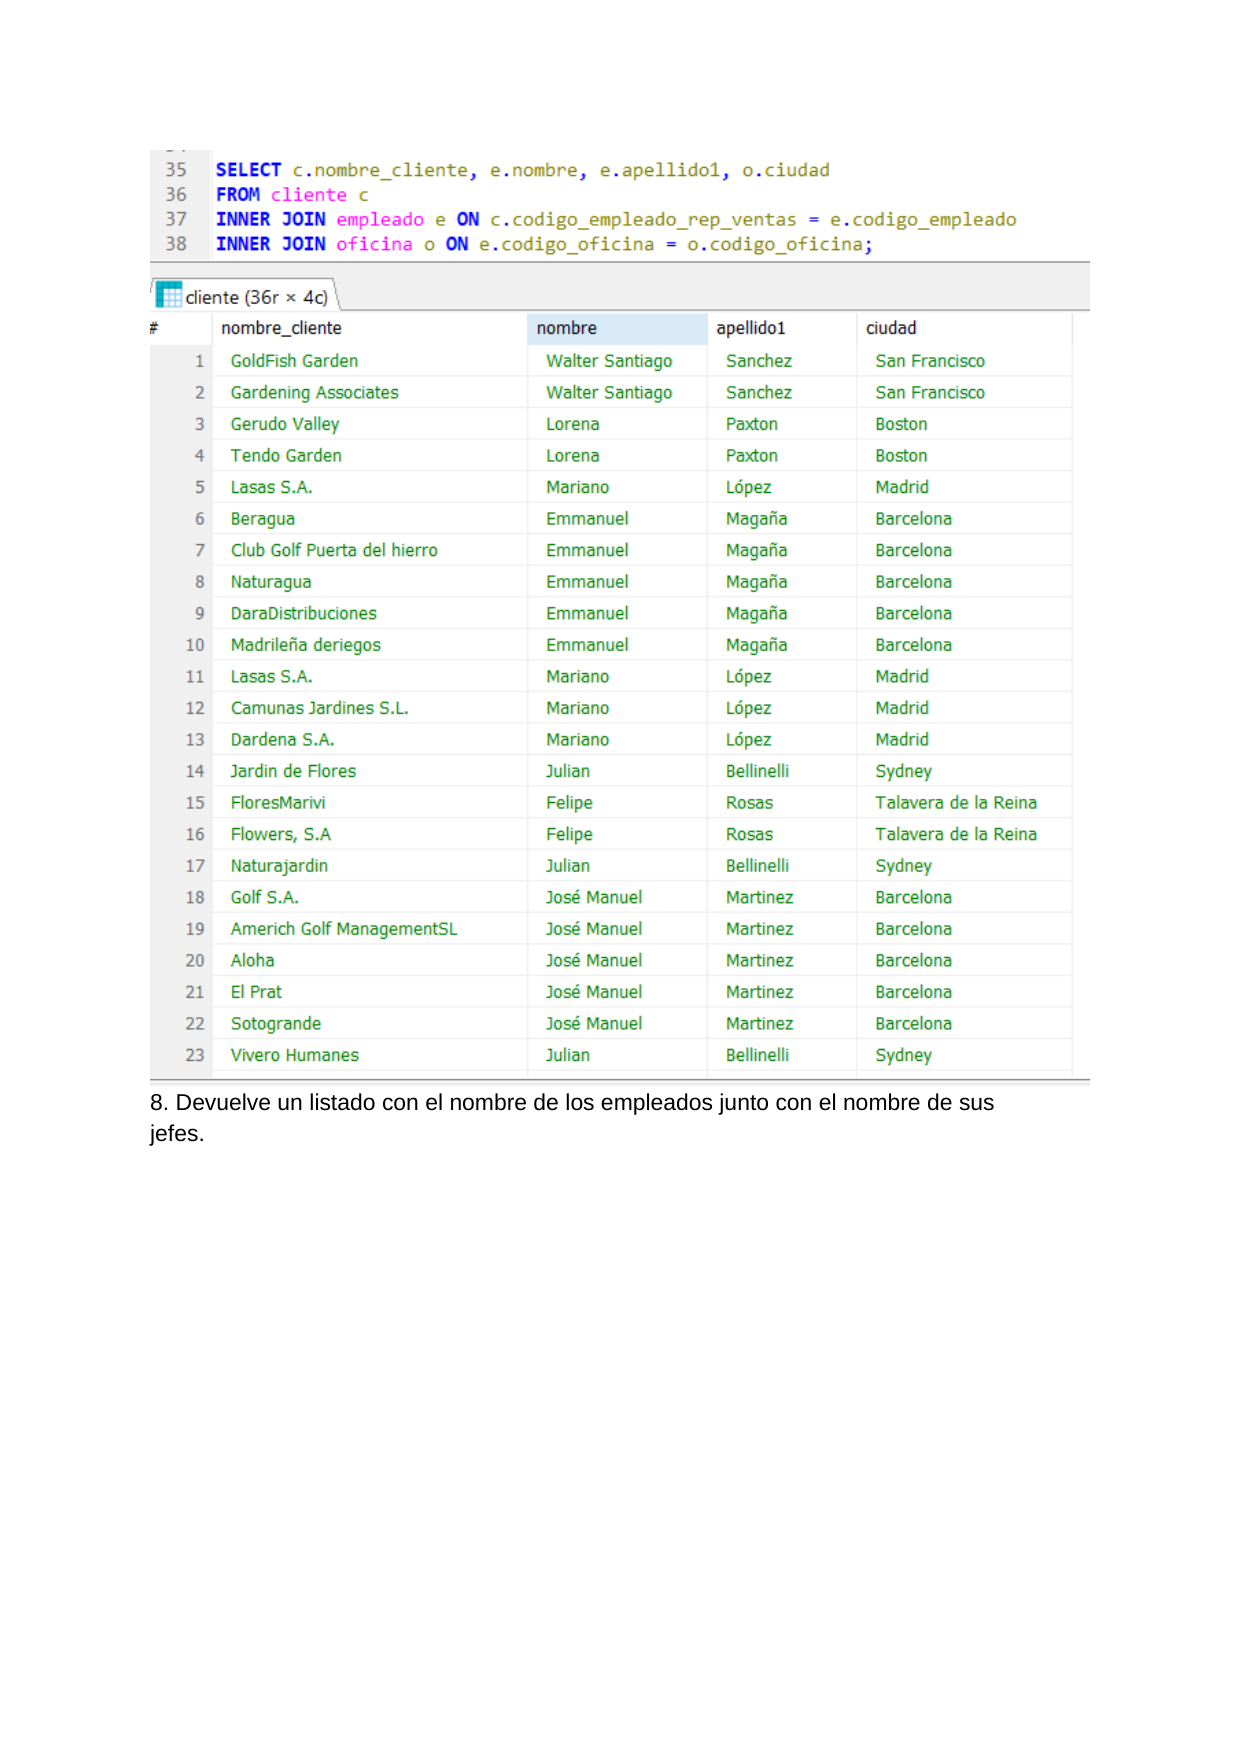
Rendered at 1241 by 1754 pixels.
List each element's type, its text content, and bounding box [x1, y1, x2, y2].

text 8. Devuelve un listado con el nombre de los empleados junto con el nombre de sus [150, 1089, 1090, 1116]
picture [150, 150, 1091, 1086]
text jefes. [150, 1119, 1090, 1146]
